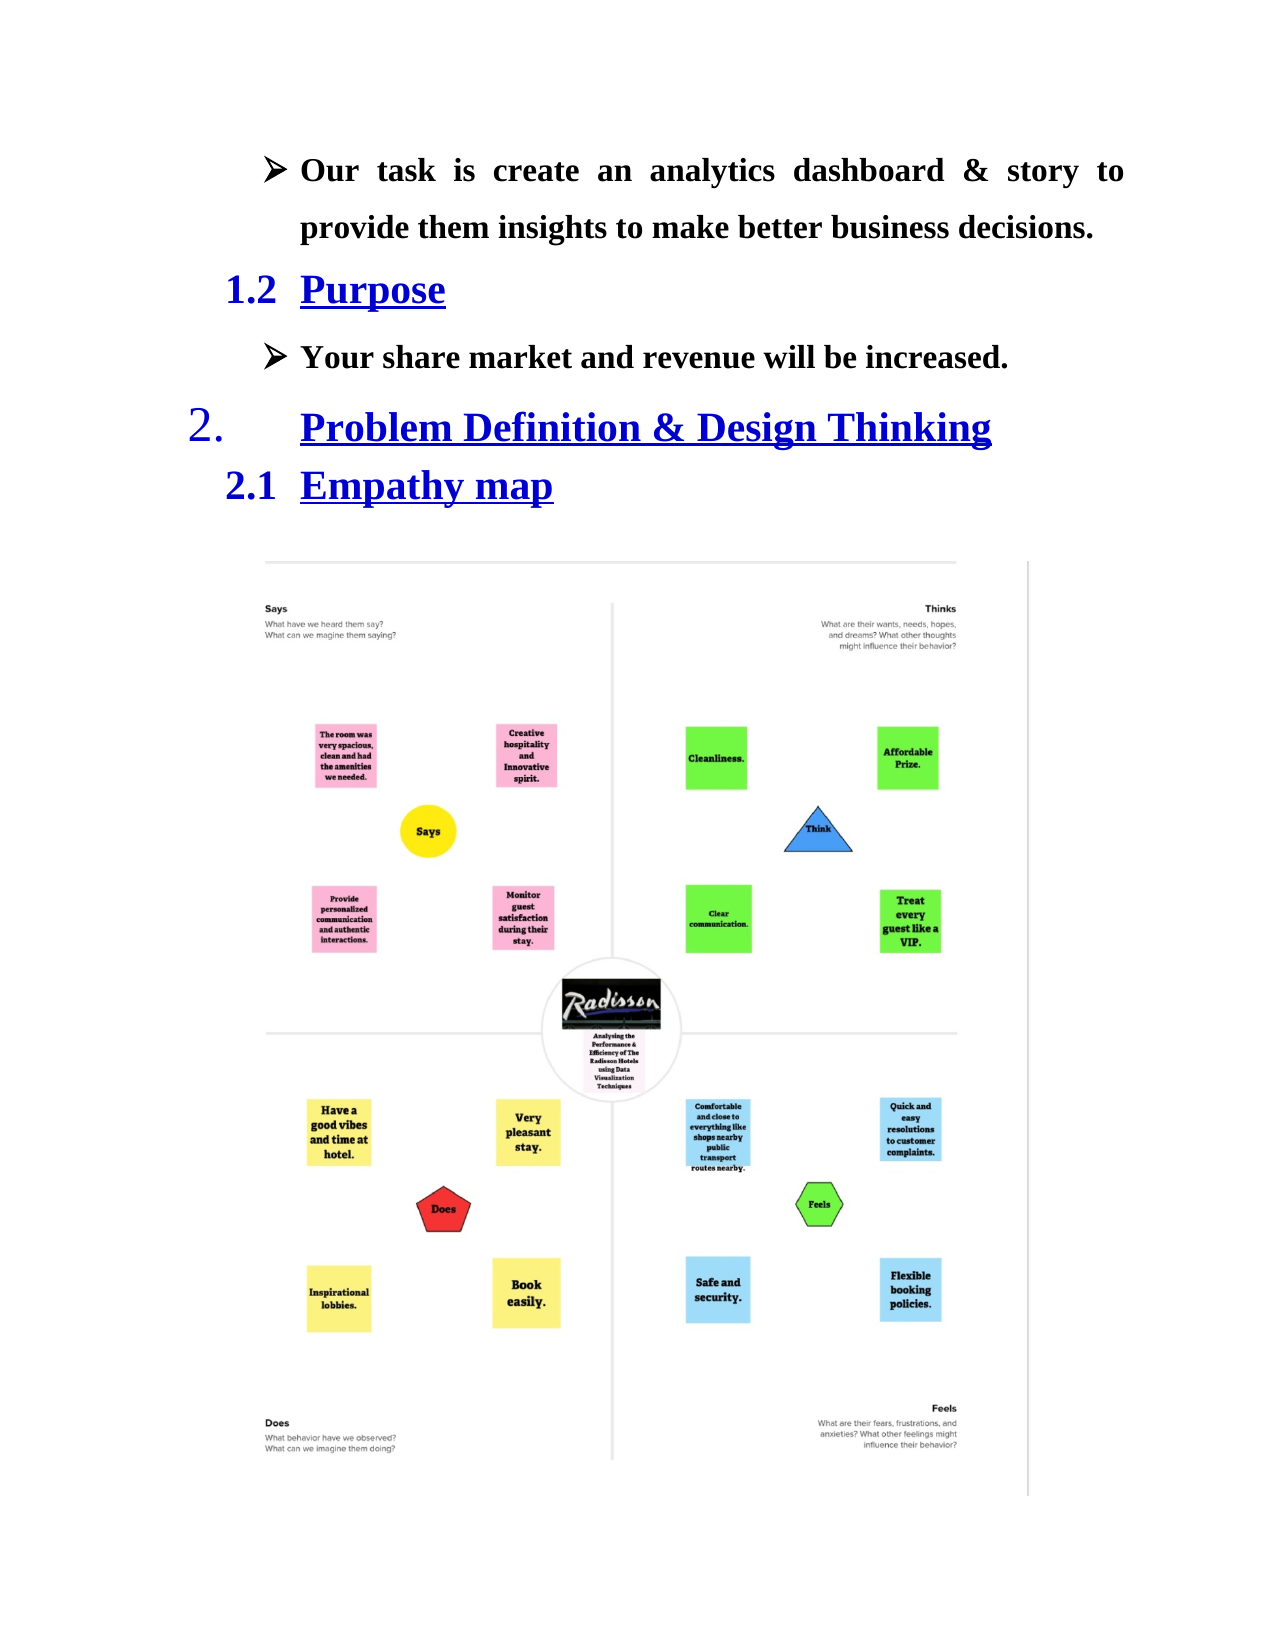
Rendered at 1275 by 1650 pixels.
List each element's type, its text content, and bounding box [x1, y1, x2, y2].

list Empathy map [225, 460, 1125, 508]
picture [228, 561, 1031, 1496]
list Your share market and revenue will be increased. [262, 337, 1125, 375]
list Problem Definition & Design Thinking [187, 394, 1125, 452]
list Purpose [225, 265, 1125, 313]
list Our task is create an analytics dashboard & story to provide them insights to make better business decisions. [262, 150, 1125, 246]
